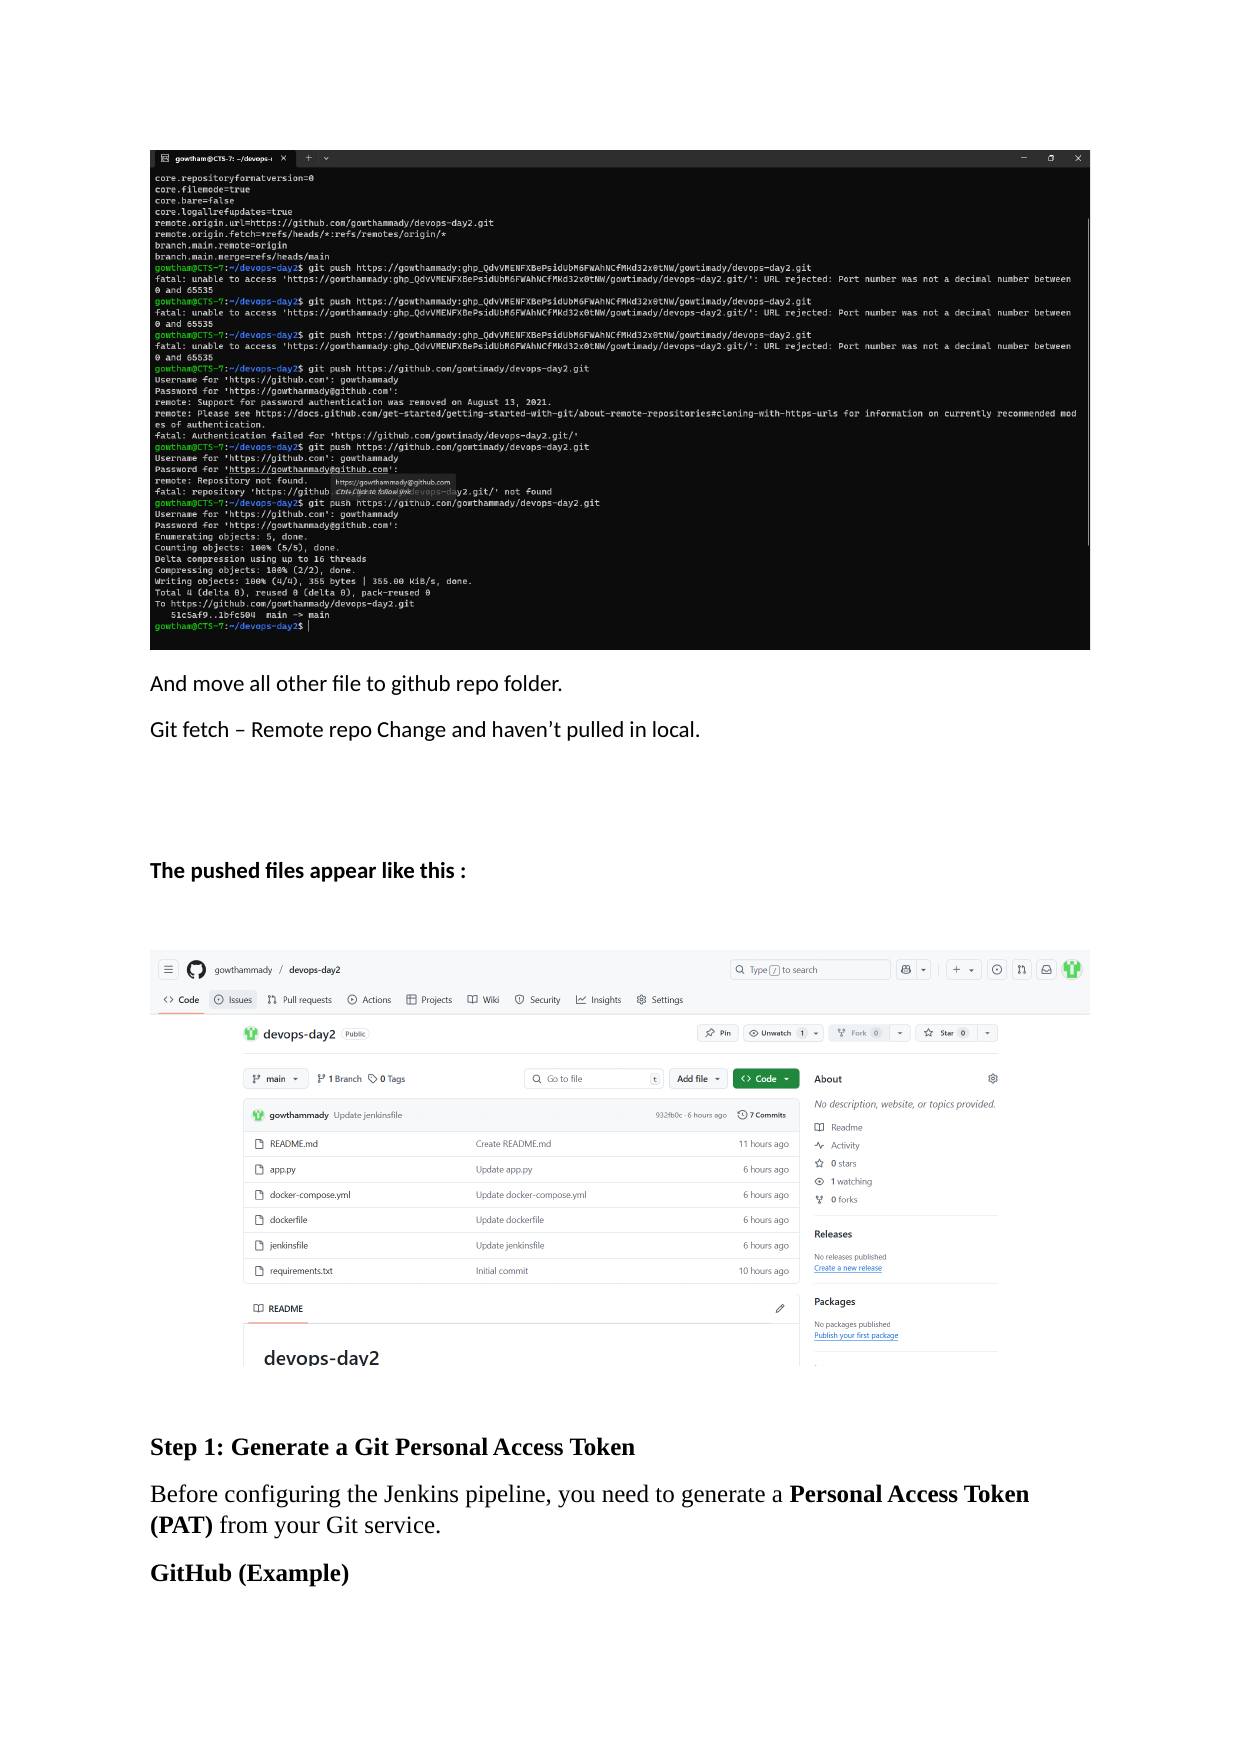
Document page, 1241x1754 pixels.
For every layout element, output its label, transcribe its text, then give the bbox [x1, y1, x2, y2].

text The pushed files appear like this : [150, 856, 1090, 884]
picture [150, 950, 1091, 1366]
text Git fetch – Remote repo Change and haven’t pulled in local. [150, 716, 1090, 743]
text GitHub (Example) [150, 1558, 1090, 1587]
text And move all other file to github repo folder. [150, 669, 1090, 697]
text Step 1: Generate a Git Personal Access Token [150, 1432, 1090, 1460]
picture [150, 150, 1091, 650]
text Before configuring the Jenkins pipeline, you need to generate a Personal Access Token (PAT) from your Git service. [150, 1479, 1090, 1539]
